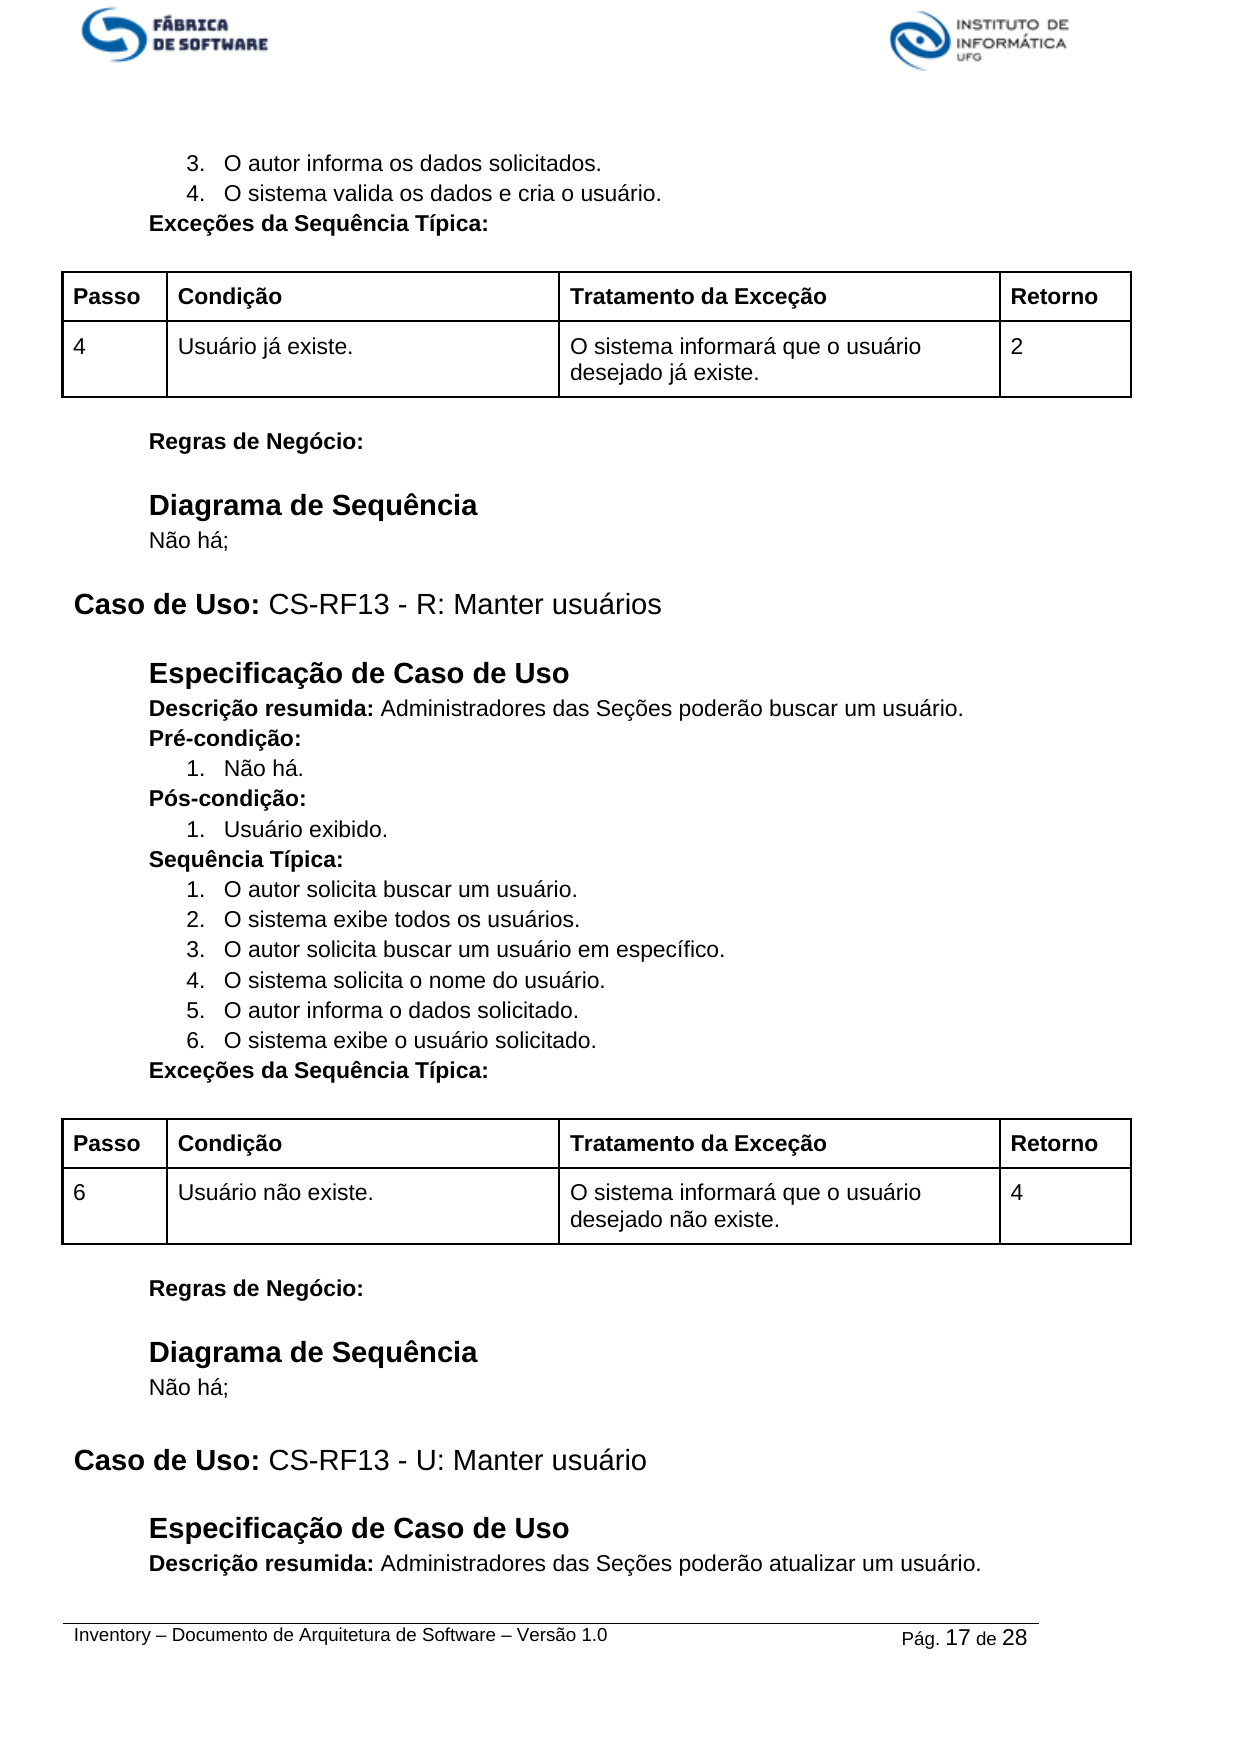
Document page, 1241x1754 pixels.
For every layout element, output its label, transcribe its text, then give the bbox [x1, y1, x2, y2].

list O sistema exibe todos os usuários. [186, 906, 1153, 932]
table_cell 2 [1001, 322, 1130, 396]
table_header Condição [168, 273, 558, 320]
text Regras de Negócio: [74, 1275, 1153, 1301]
table_header Tratamento da Exceção [560, 273, 999, 320]
subtitle Caso de Uso: CS-RF13 - R: Manter usuários [74, 587, 1153, 621]
text Exceções da Sequência Típica: [74, 210, 1153, 237]
list O sistema solicita o nome do usuário. [186, 967, 1153, 993]
table_cell O sistema informará que o usuário desejado já existe. [560, 322, 999, 396]
text Especificação de Caso de Uso [149, 656, 1153, 690]
text Diagrama de Sequência [149, 488, 1153, 522]
table_cell 4 [1001, 1169, 1130, 1242]
text Especificação de Caso de Uso [149, 1511, 1153, 1545]
table_cell 4 [64, 322, 166, 396]
table_header Retorno [1001, 1120, 1130, 1167]
table_cell Usuário não existe. [168, 1169, 558, 1242]
table_header Passo [64, 273, 166, 320]
list O autor solicita buscar um usuário. [186, 876, 1153, 902]
table_header Tratamento da Exceção [560, 1120, 999, 1167]
table_header Condição [168, 1120, 558, 1167]
text Exceções da Sequência Típica: [74, 1057, 1153, 1083]
table_header Passo [64, 1120, 166, 1167]
list O sistema exibe o usuário solicitado. [186, 1027, 1153, 1053]
table_cell O sistema informará que o usuário desejado não existe. [560, 1169, 999, 1242]
list O autor informa os dados solicitados. [186, 150, 1153, 176]
text Pós-condição: [74, 785, 1153, 812]
list O autor informa o dados solicitado. [186, 997, 1153, 1023]
list O sistema valida os dados e cria o usuário. [186, 180, 1153, 207]
picture [73, 0, 277, 71]
text Pré-condição: [74, 725, 1153, 751]
text Descrição resumida: Administradores das Seções poderão buscar um usuário. [74, 695, 1153, 721]
list Usuário exibido. [186, 816, 1153, 842]
table_header Retorno [1001, 273, 1130, 320]
text Não há; [149, 527, 1153, 553]
table_cell Usuário já existe. [168, 322, 558, 396]
picture [890, 11, 1069, 71]
text Regras de Negócio: [74, 428, 1153, 454]
subtitle Caso de Uso: CS-RF13 - U: Manter usuário [74, 1442, 1153, 1476]
text Diagrama de Sequência [149, 1335, 1153, 1369]
text Não há; [149, 1374, 1153, 1400]
table_cell 6 [64, 1169, 166, 1242]
list O autor solicita buscar um usuário em específico. [186, 936, 1153, 963]
text Descrição resumida: Administradores das Seções poderão atualizar um usuário. [74, 1550, 1153, 1576]
text Sequência Típica: [74, 846, 1153, 872]
list Não há. [186, 755, 1153, 781]
